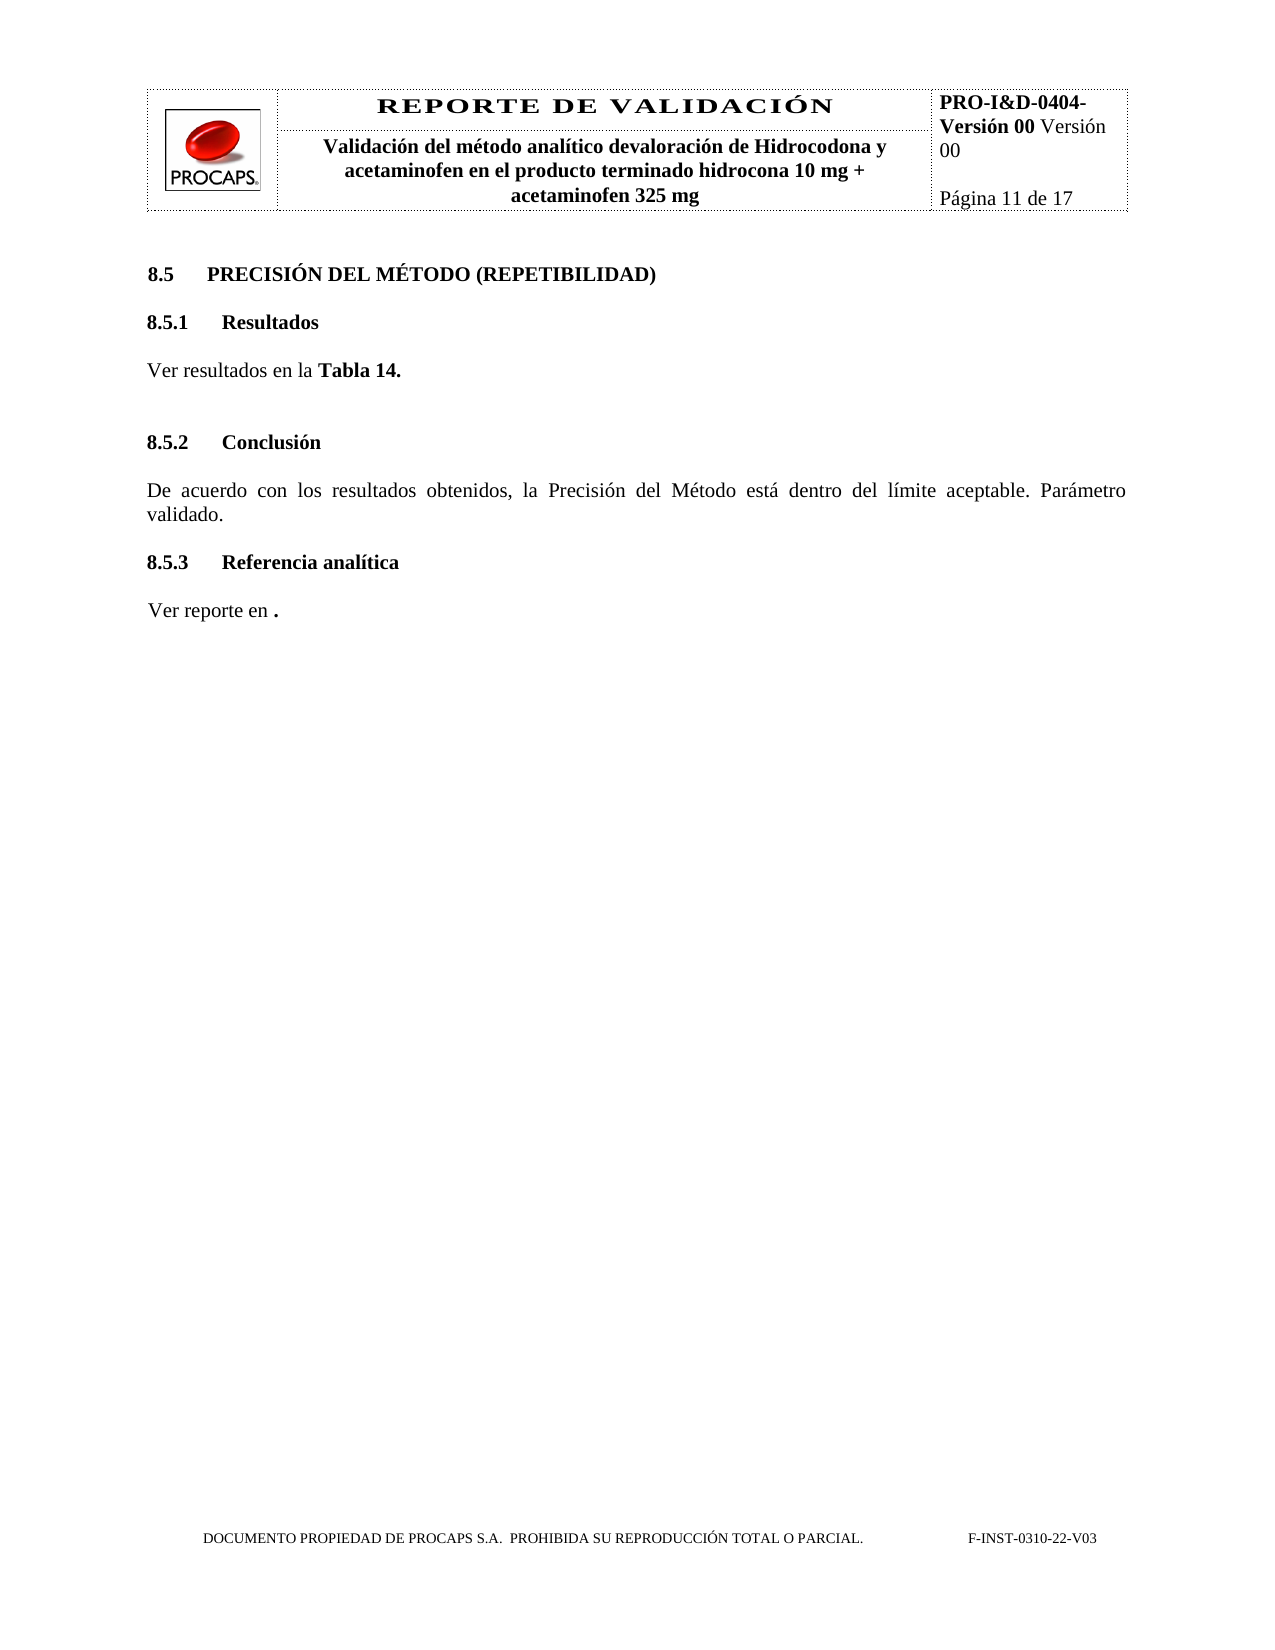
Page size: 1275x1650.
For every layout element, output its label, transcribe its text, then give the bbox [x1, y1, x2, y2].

list Conclusión [147, 430, 1127, 454]
picture [165, 109, 261, 191]
text Ver reporte en . [148, 598, 1127, 622]
list PRECISIÓN DEL MÉTODO (REPETIBILIDAD) [148, 261, 1127, 286]
list Resultados [147, 309, 1127, 334]
list Referencia analítica [147, 550, 1127, 574]
text Ver resultados en la Tabla 14. [147, 358, 1127, 382]
text De acuerdo con los resultados obtenidos, la Precisión del Método está dentro del límite aceptable. Parámetro validado. [147, 478, 1127, 526]
